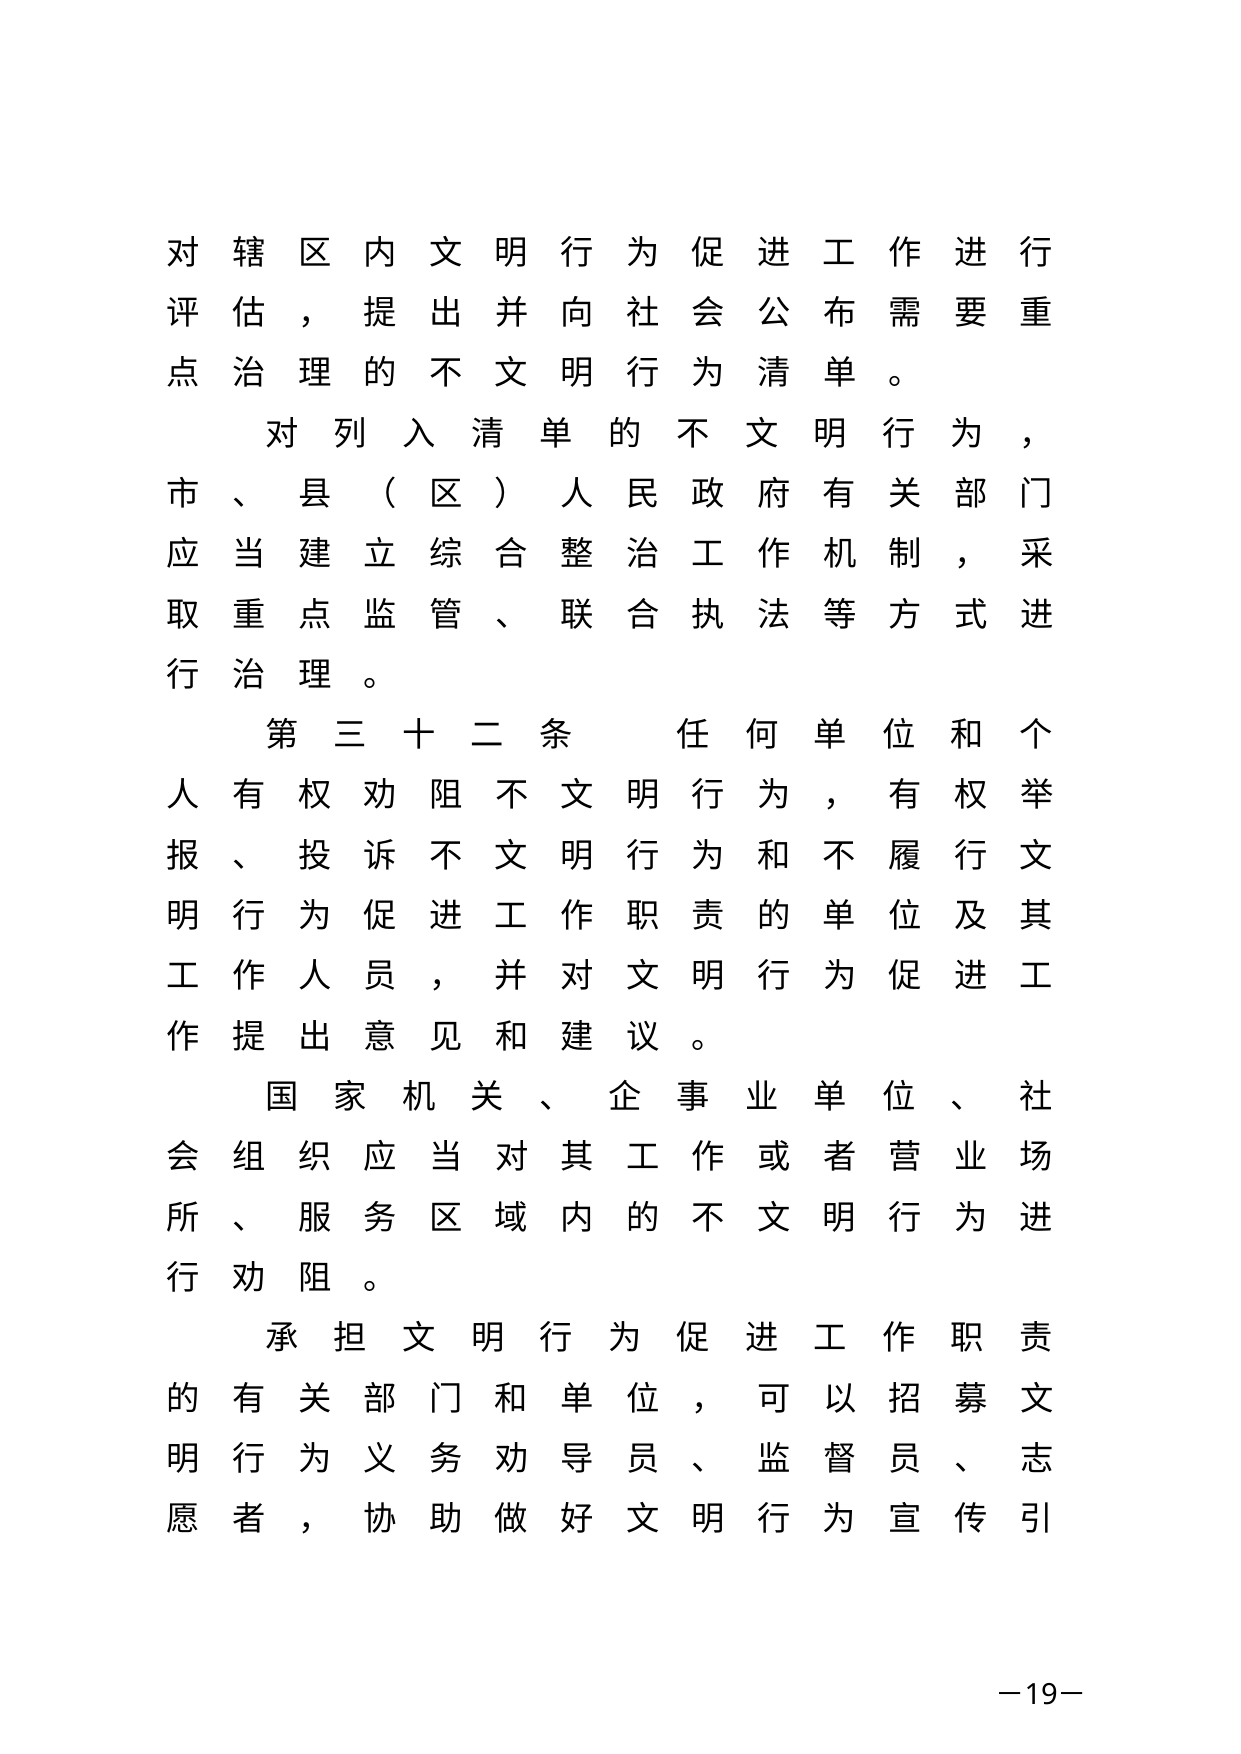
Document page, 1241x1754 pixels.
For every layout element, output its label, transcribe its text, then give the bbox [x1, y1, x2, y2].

text 第三十二条 任何单位和个人有权劝阻不文明行为，有权举报、投诉不文明行为和不履行文明行为促进工作职责的单位及其工作人员，并对文明行为促进工作提出意见和建议。 [167, 702, 1085, 1064]
text 国家机关、企事业单位、社会组织应当对其工作或者营业场所、服务区域内的不文明行为进行劝阻。 [167, 1064, 1085, 1305]
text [167, 1305, 1085, 1546]
text 对列入清单的不文明行为，市、县（区）人民政府有关部门应当建立综合整治工作机制，采取重点监管、联合执法等方式进行治理。 [167, 400, 1085, 702]
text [167, 219, 1085, 400]
